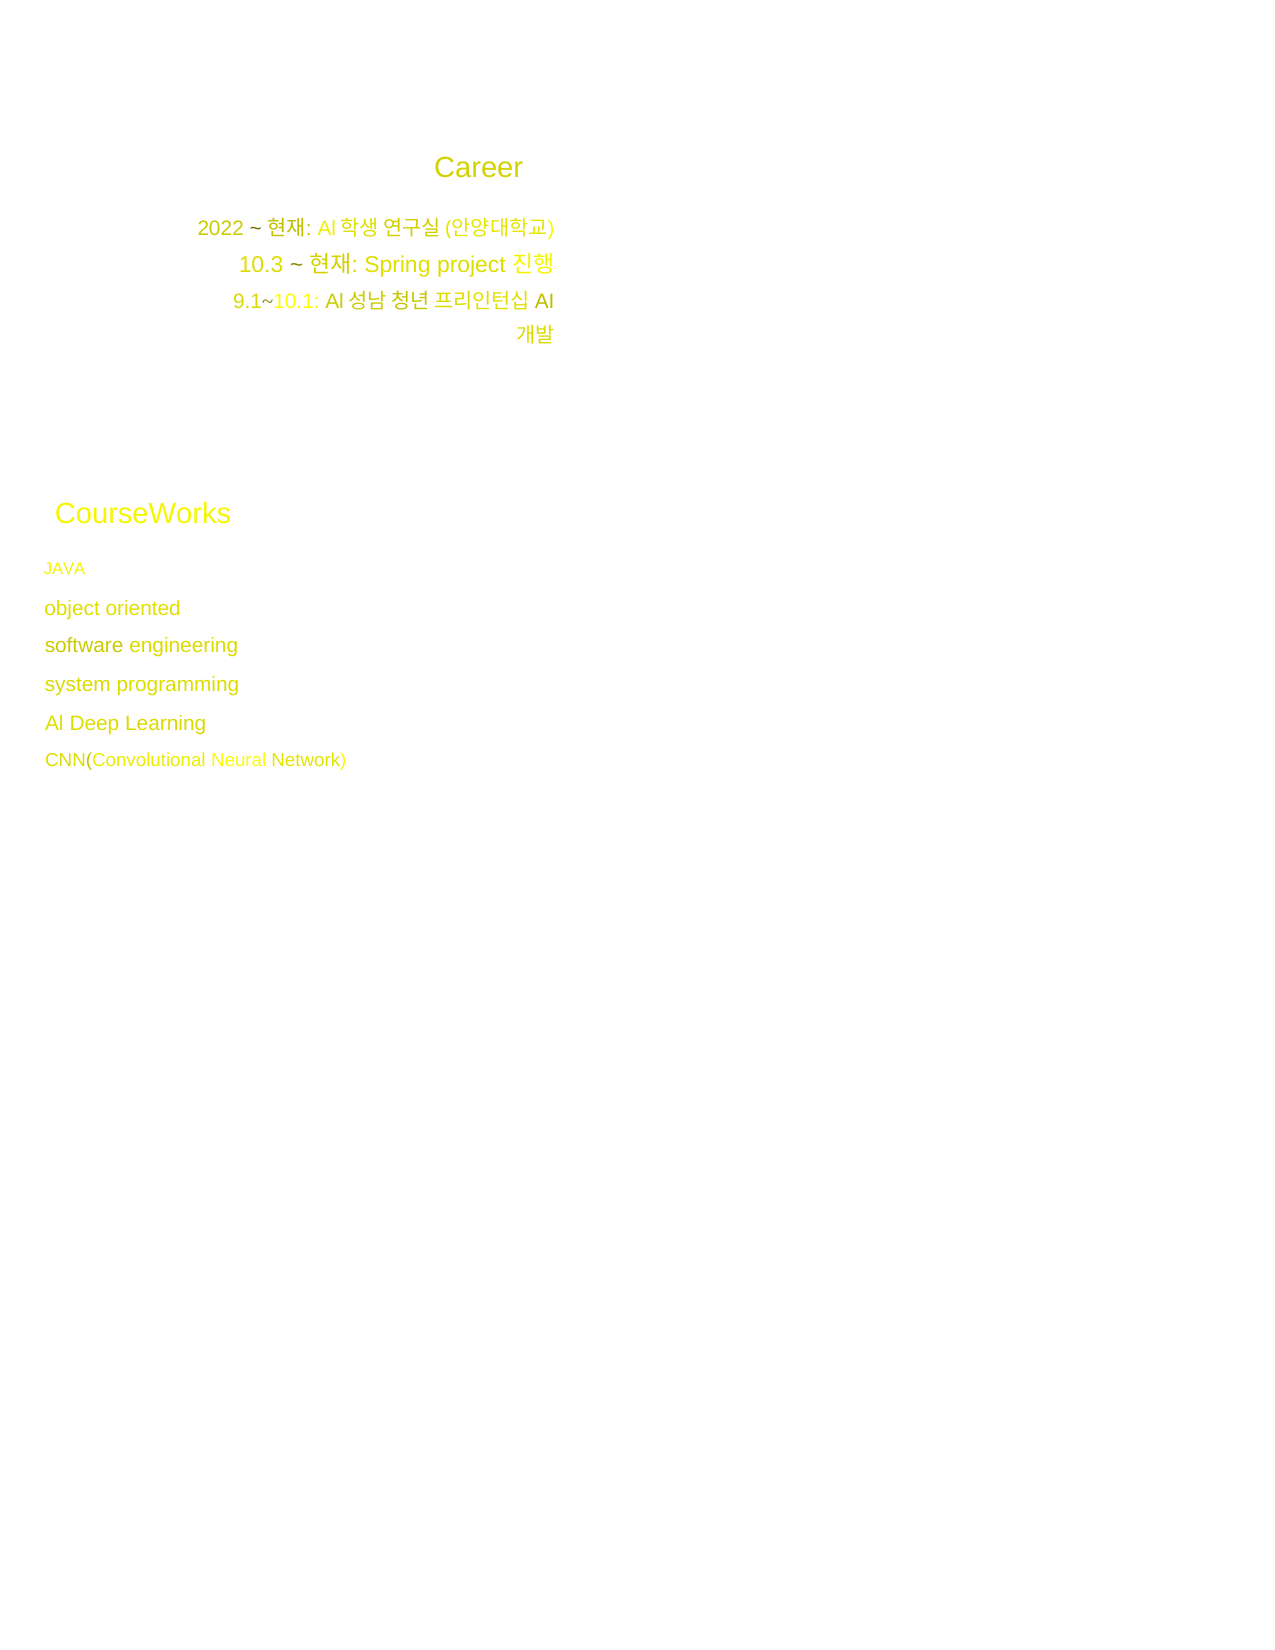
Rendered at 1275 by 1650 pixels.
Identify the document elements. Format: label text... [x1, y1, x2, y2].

text system programming [44, 672, 248, 696]
text JAVA [43, 559, 96, 578]
text object oriented [44, 596, 188, 620]
text software engineering [44, 633, 247, 657]
text Al Deep Learning [45, 711, 213, 734]
text CNN(Convolutional Neural Network) [45, 748, 389, 770]
text 2022 ~ 현재: Al학생 연구실 (안양대학교) 10.3 ~ 현재: Spring project 진행 9.1~10.1: Al성남 청년 프리인턴십 AI개발 [194, 211, 554, 349]
text CourseWorks [54, 496, 286, 529]
text Career [434, 150, 548, 183]
